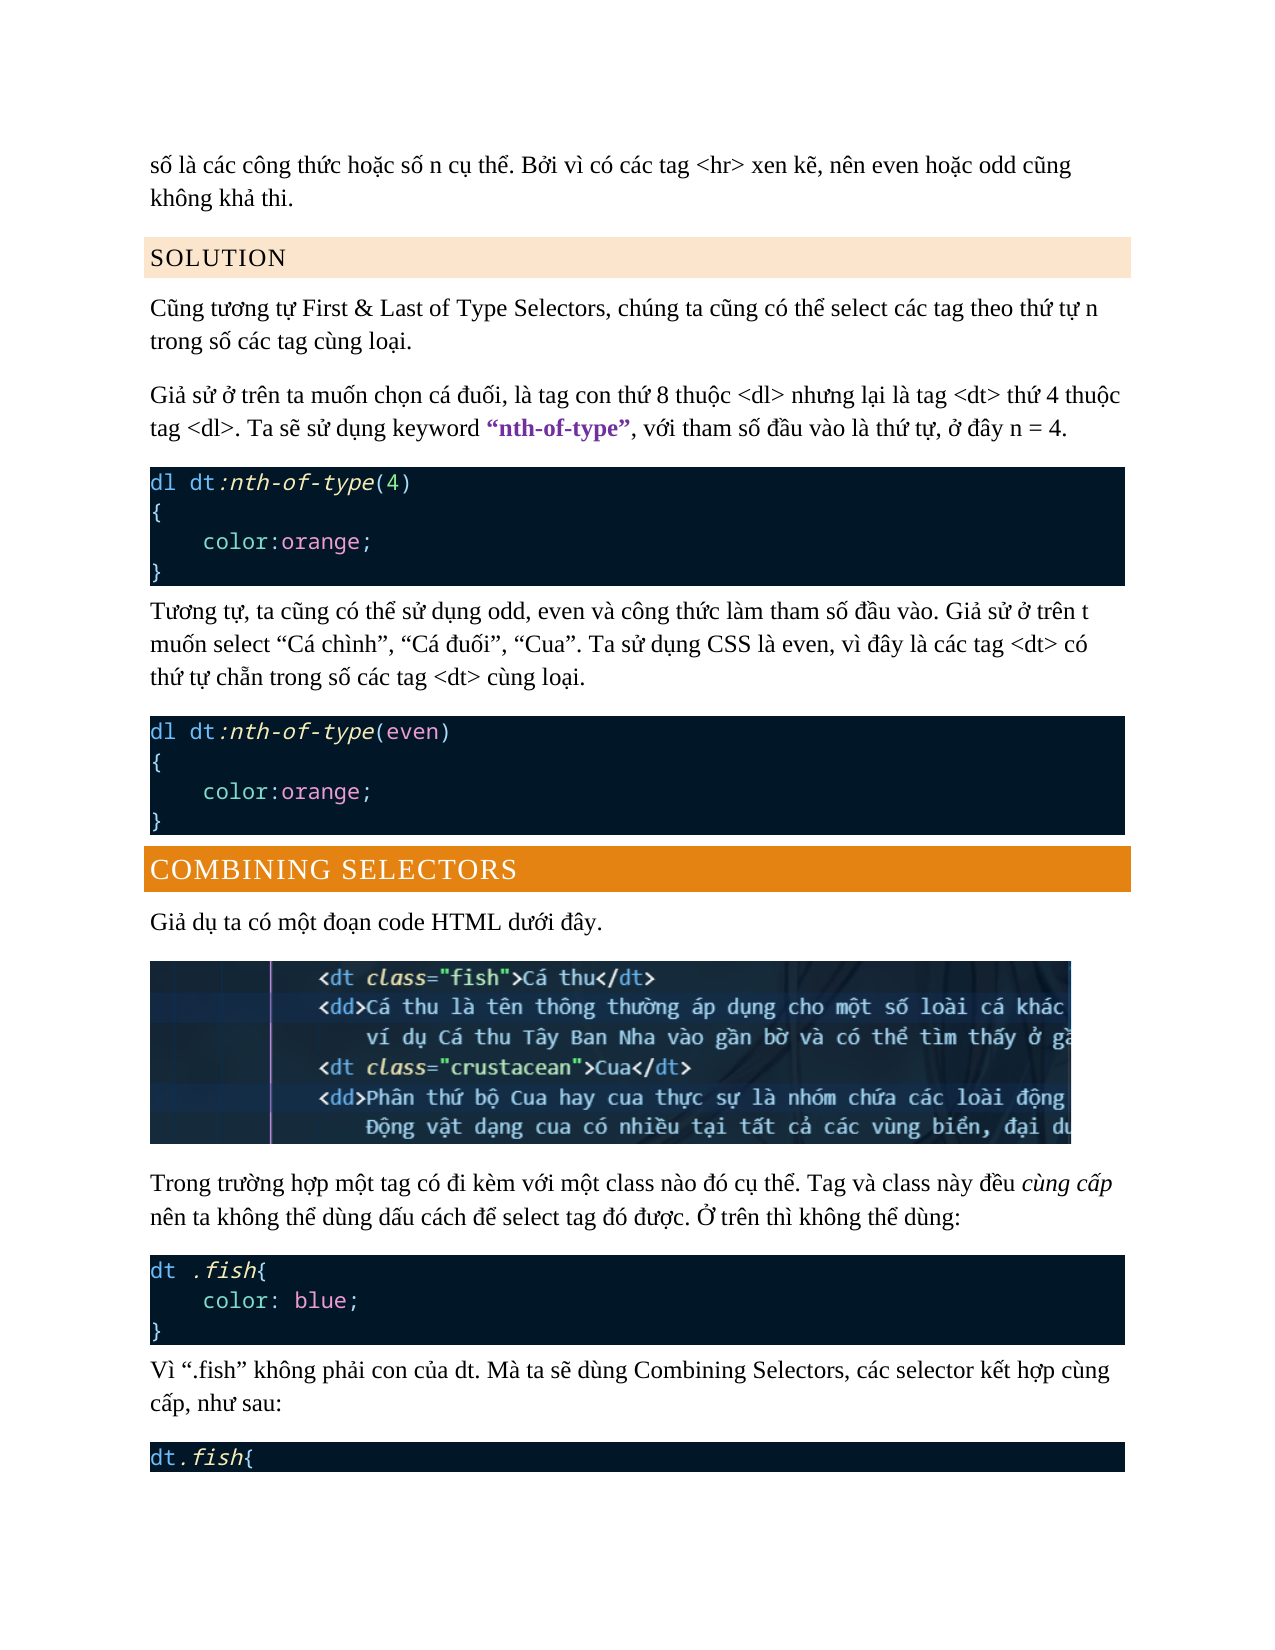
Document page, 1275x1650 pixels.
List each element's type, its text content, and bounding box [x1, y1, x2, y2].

text color:orange; [150, 526, 1125, 556]
text Giả sử ở trên ta muốn chọn cá đuối, là tag con thứ 8 thuộc <dl> nhưng lại là tag <dt> thứ 4 thuộc tag <dl>. Ta sẽ sử dụng keyword “nth-of-type”, với tham số đầu vào là thứ tự, ở đây n = 4. [150, 380, 1125, 441]
subtitle Combining Selectors [150, 852, 1125, 885]
text { [150, 746, 1125, 776]
text Tương tự, ta cũng có thể sử dụng odd, even và công thức làm tham số đầu vào. Giả sử ở trên t muốn select “Cá chình”, “Cá đuối”, “Cua”. Ta sử dụng CSS là even, vì đây là các tag <dt> có thứ tự chẵn trong số các tag <dt> cùng loại. [150, 596, 1125, 691]
text dt .fish{ [150, 1255, 1125, 1285]
text dl dt:nth-of-type(even) [150, 716, 1125, 746]
text } [150, 1315, 1125, 1345]
text } [150, 556, 1125, 586]
picture [150, 961, 1072, 1144]
text dt.fish{ [150, 1442, 1125, 1472]
text Cũng tương tự First & Last of Type Selectors, chúng ta cũng có thể select các tag theo thứ tự n trong số các tag cùng loại. [150, 293, 1125, 354]
text color:orange; [150, 776, 1125, 805]
text Giả dụ ta có một đoạn code HTML dưới đây. [150, 907, 1125, 936]
text dl dt:nth-of-type(4) [150, 467, 1125, 496]
text } [150, 805, 1125, 835]
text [150, 150, 1125, 212]
text Vì “.fish” không phải con của dt. Mà ta sẽ dùng Combining Selectors, các selector kết hợp cùng cấp, như sau: [150, 1355, 1125, 1417]
text { [150, 496, 1125, 526]
text color: blue; [150, 1285, 1125, 1315]
subtitle Solution [150, 243, 1125, 272]
text Trong trường hợp một tag có đi kèm với một class nào đó cụ thể. Tag và class này đều cùng cấp nên ta không thể dùng dấu cách để select tag đó được. Ở trên thì không thể dùng: [150, 1168, 1125, 1230]
